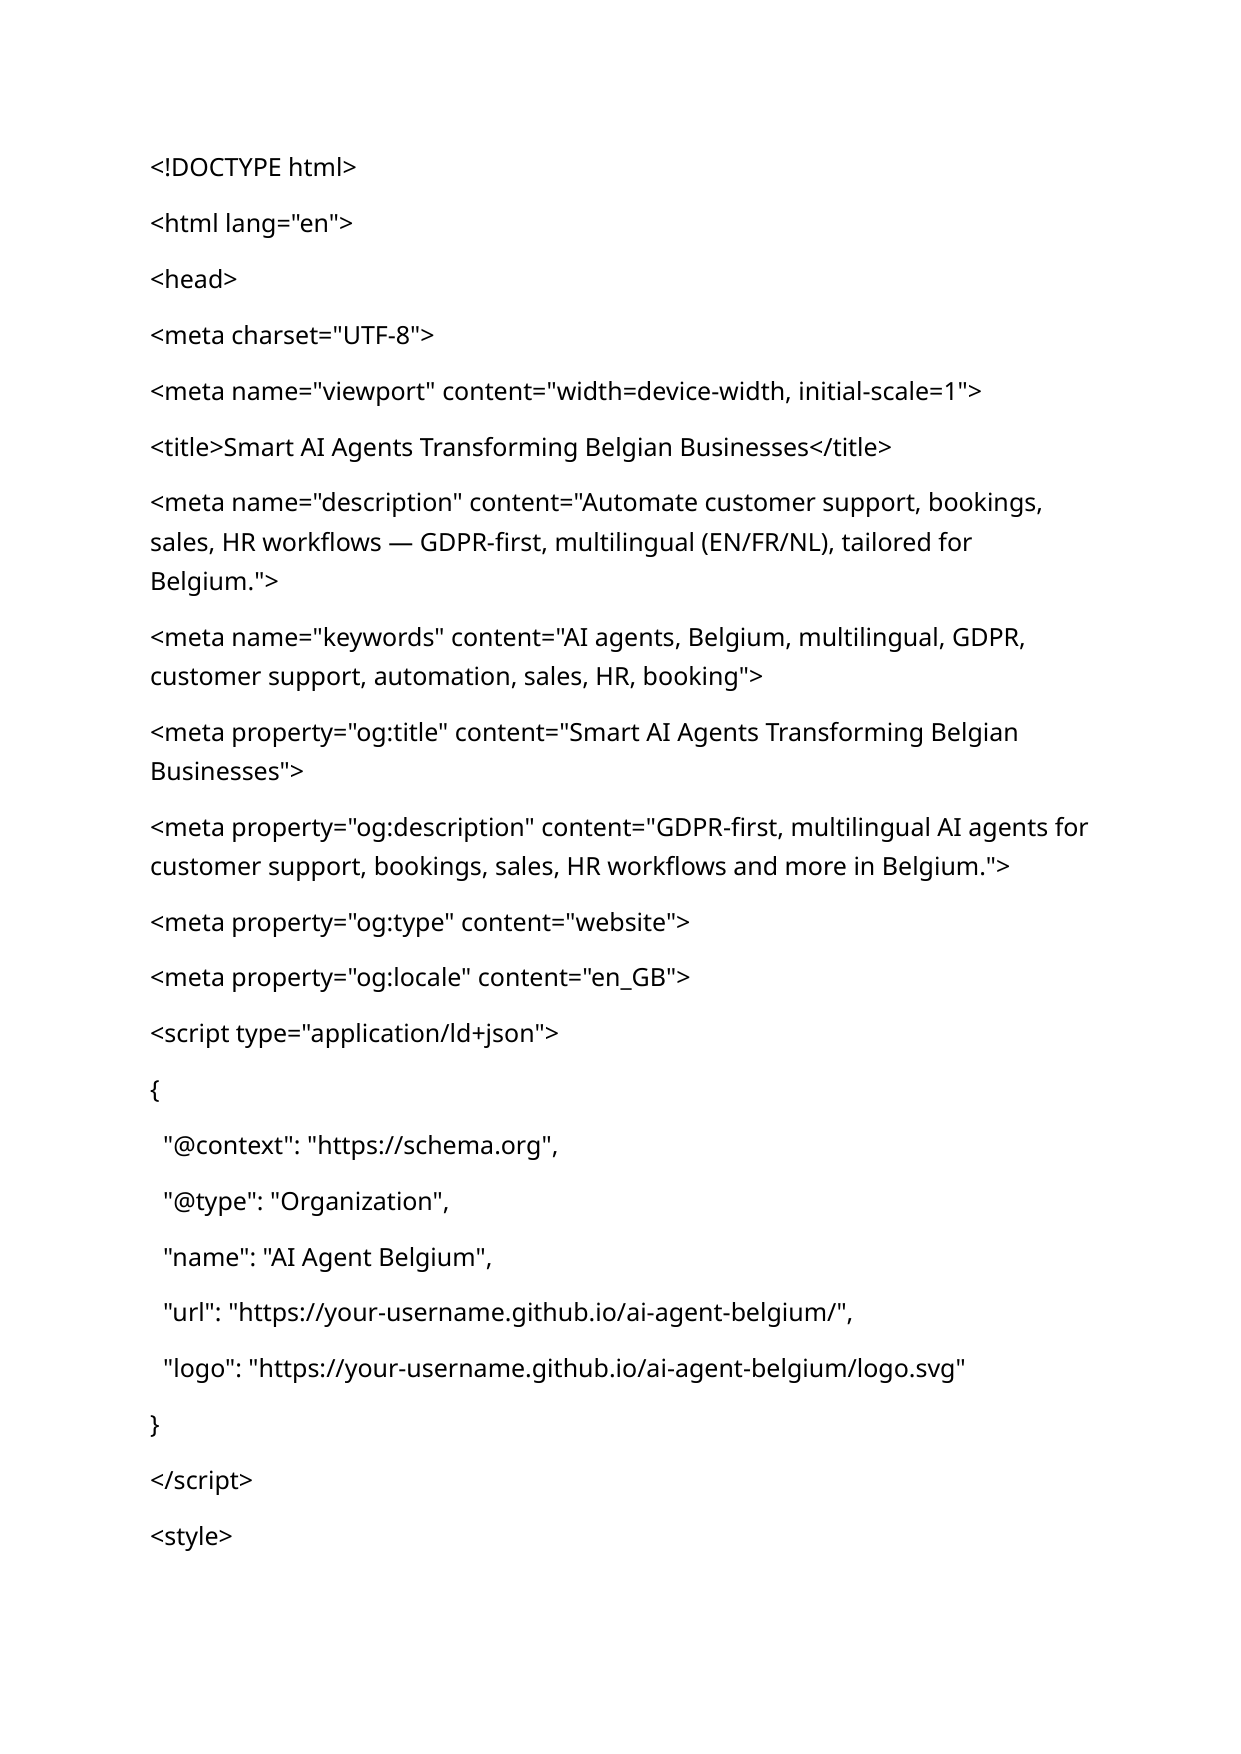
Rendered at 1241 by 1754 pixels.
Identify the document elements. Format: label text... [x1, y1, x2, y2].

text <meta charset="UTF-8"> [150, 317, 1090, 352]
text <meta name="description" content="Automate customer support, bookings, sales, HR workflows — GDPR-first, multilingual (EN/FR/NL), tailored for Belgium."> [150, 485, 1090, 597]
text <html lang="en"> [150, 206, 1090, 240]
text <!DOCTYPE html> [150, 150, 1090, 184]
text <meta property="og:title" content="Smart AI Agents Transforming Belgian Businesses"> [150, 714, 1090, 787]
text <meta property="og:description" content="GDPR-first, multilingual AI agents for customer support, bookings, sales, HR workflows and more in Belgium."> [150, 809, 1090, 882]
text <meta name="viewport" content="width=device-width, initial-scale=1"> [150, 373, 1090, 407]
text </script> [150, 1462, 1090, 1497]
text "logo": "https://your-username.github.io/ai-agent-belgium/logo.svg" [150, 1351, 1090, 1385]
text "name": "AI Agent Belgium", [150, 1239, 1090, 1273]
text <meta name="keywords" content="AI agents, Belgium, multilingual, GDPR, customer support, automation, sales, HR, booking"> [150, 619, 1090, 692]
text "url": "https://your-username.github.io/ai-agent-belgium/", [150, 1295, 1090, 1329]
text <head> [150, 262, 1090, 296]
text "@context": "https://schema.org", [150, 1127, 1090, 1162]
text <script type="application/ld+json"> [150, 1016, 1090, 1050]
text <style> [150, 1518, 1090, 1552]
text { [150, 1072, 1090, 1106]
text "@type": "Organization", [150, 1183, 1090, 1217]
text <meta property="og:type" content="website"> [150, 904, 1090, 938]
text <title>Smart AI Agents Transforming Belgian Businesses</title> [150, 429, 1090, 463]
text } [150, 1407, 1090, 1441]
text <meta property="og:locale" content="en_GB"> [150, 960, 1090, 994]
